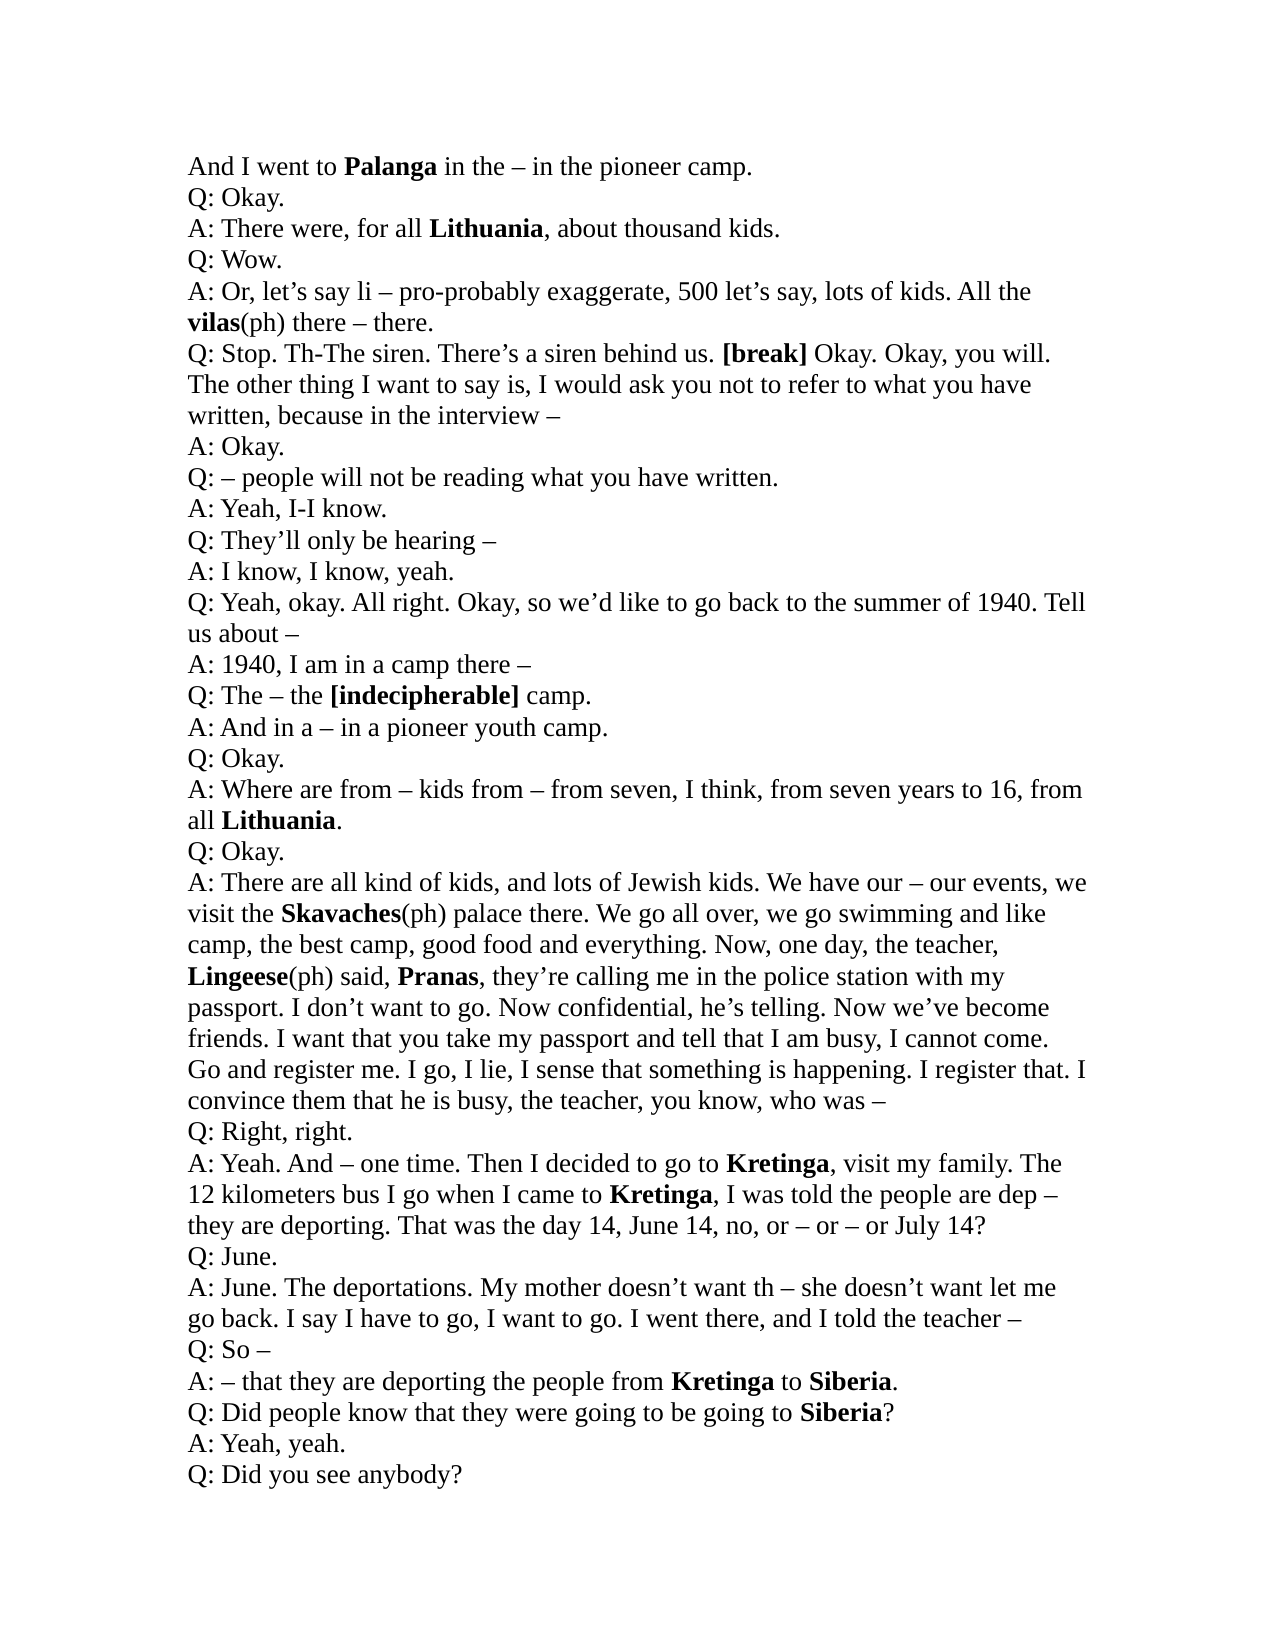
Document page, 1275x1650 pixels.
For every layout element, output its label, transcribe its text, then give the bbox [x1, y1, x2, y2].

text Q: Okay. [187, 337, 1087, 368]
text A: Okay. I say, I’m not. He said, it doesn’t matter, I will make that you can go. And I went to Palanga in the – in the pioneer camp. [187, 430, 1087, 493]
text Q: The – the [indecipherable] camp. [187, 991, 1087, 1022]
text A: Pioneer is the – pi-pioneers is the organization that Soviet – Soviet youth organization. [187, 212, 1087, 274]
text A: There were, for all Lithuania, about thousand kids. [187, 524, 1087, 555]
text Q: They’ll only be hearing – [187, 835, 1087, 866]
text A: Yeah, I-I know. [187, 804, 1087, 835]
text A: Where are from – kids from – from seven, I think, from seven years to 16, from all Lithuania. [187, 1084, 1087, 1147]
text Q: Wow. [187, 555, 1087, 586]
text A: Okay. [187, 742, 1087, 773]
text Q: Tell me what are – what are pioneers? [187, 181, 1087, 212]
text Q: Okay. [187, 1147, 1087, 1178]
text A: 1940, I am in a camp there – [187, 960, 1087, 991]
text Q: – people will not be reading what you have written. [187, 773, 1087, 804]
text A: It’s communist – communist youth organization. [187, 306, 1087, 337]
text Q: Okay. [187, 399, 1087, 430]
text A: Go with me. I say, I am not pioneers. I am not – [187, 150, 1087, 181]
text A: Like Lithuanian scouts. [187, 368, 1087, 399]
text Q: Okay, so it’s a communist youth organization? [187, 274, 1087, 306]
text Q: Okay. [187, 1053, 1087, 1084]
text Q: Okay. [187, 493, 1087, 524]
text Q: Stop. Th-The siren. There’s a siren behind us. [break] Okay. Okay, you will. The other thing I want to say is, I would ask you not to refer to what you have written, because in the interview – [187, 648, 1087, 742]
text A: There are all kind of kids, and lots of Jewish kids. We have our – our events, we visit the Skavaches(ph) palace there. We go all over, we go swimming and like camp, the best camp, good food and everything. Now, one day, the teacher, Lingeese(ph) said, Pranas, they’re calling me in the police station with my passport. I don’t want to go. Now confidential, he’s telling. Now we’ve become friends. I want that you take my passport and tell that I am busy, I cannot come. Go and register me. I go, I lie, I sense that something is happening. I register that. I convince them that he is busy, the teacher, you know, who was – [187, 1178, 1087, 1427]
text Q: Right, right. [187, 1427, 1087, 1458]
text A: I know, I know, yeah. [187, 866, 1087, 897]
text A: Or, let’s say li – pro-probably exaggerate, 500 let’s say, lots of kids. All the vilas(ph) there – there. [187, 586, 1087, 648]
text Q: Yeah, okay. All right. Okay, so we’d like to go back to the summer of 1940. Tell us about – [187, 897, 1087, 960]
text A: And in a – in a pioneer youth camp. [187, 1022, 1087, 1053]
